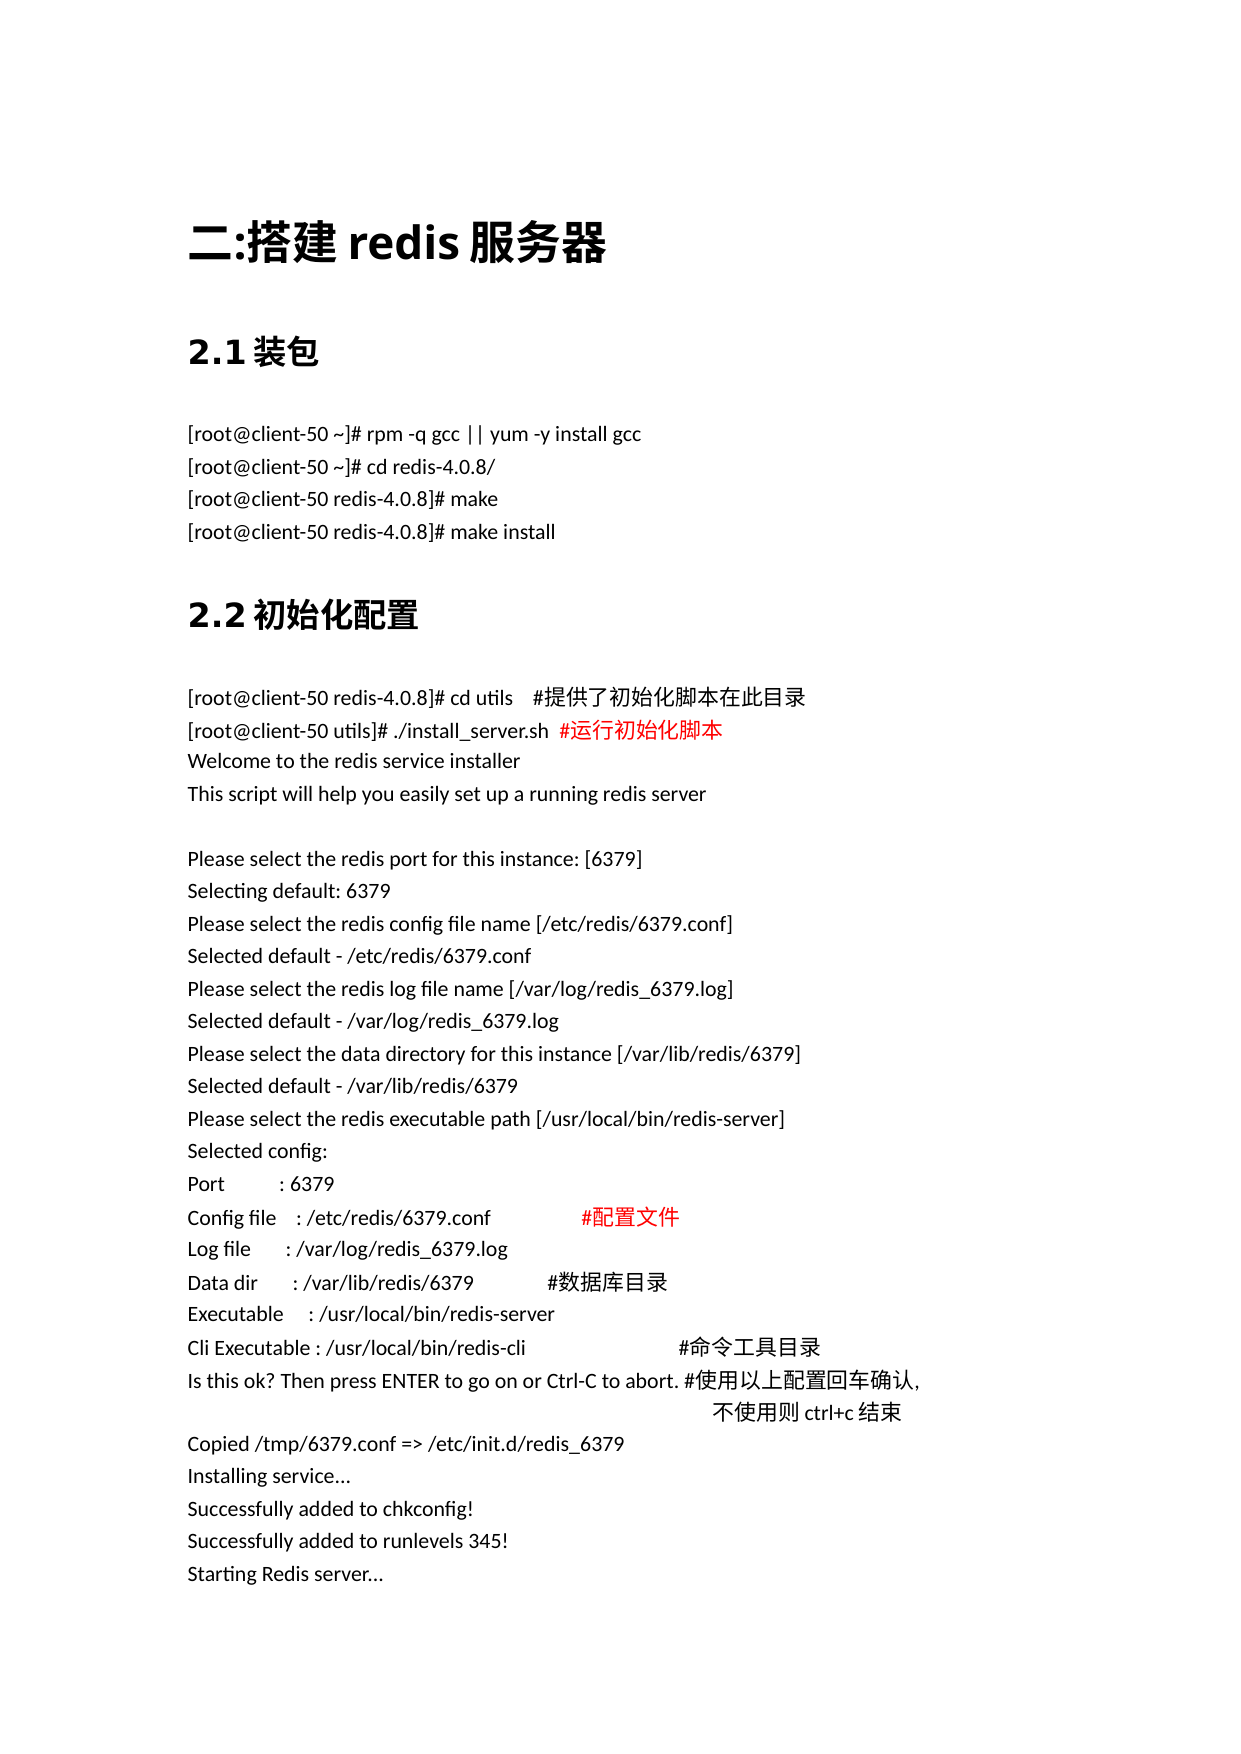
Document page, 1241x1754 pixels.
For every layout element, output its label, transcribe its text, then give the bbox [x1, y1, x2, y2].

text Config file : /etc/redis/6379.conf #配置文件 [187, 1200, 1053, 1232]
text Selecting default: 6379 [187, 875, 1053, 907]
text Successfully added to chkconfig! [187, 1492, 1053, 1525]
text Please select the redis executable path [/usr/local/bin/redis-server] [187, 1102, 1053, 1135]
text Executable : /usr/local/bin/redis-server [187, 1297, 1053, 1330]
text Selected config: [187, 1135, 1053, 1167]
text Please select the redis port for this instance: [6379] [187, 842, 1053, 875]
text Data dir : /var/lib/redis/6379 #数据库目录 [187, 1265, 1053, 1297]
text Please select the redis config file name [/etc/redis/6379.conf] [187, 907, 1053, 940]
text Please select the data directory for this instance [/var/lib/redis/6379] [187, 1037, 1053, 1070]
subtitle 2.1装包 [187, 318, 1053, 383]
text [root@client-50 ~]# rpm -q gcc || yum -y install gcc [187, 417, 1053, 450]
text Selected default - /var/lib/redis/6379 [187, 1070, 1053, 1102]
text This script will help you easily set up a running redis server [187, 777, 1053, 810]
text Cli Executable : /usr/local/bin/redis-cli #命令工具目录 [187, 1330, 1053, 1362]
text Installing service... [187, 1460, 1053, 1492]
text Is this ok? Then press ENTER to go on or Ctrl-C to abort. #使用以上配置回车确认, 不使用则ctrl+c结束 [187, 1362, 1053, 1427]
text Selected default - /etc/redis/6379.conf [187, 940, 1053, 972]
text Starting Redis server... [187, 1557, 1053, 1590]
text Successfully added to runlevels 345! [187, 1525, 1053, 1557]
text [root@client-50 ~]# cd redis-4.0.8/ [187, 450, 1053, 482]
text Port : 6379 [187, 1167, 1053, 1200]
text [root@client-50 redis-4.0.8]# make install [187, 515, 1053, 547]
text Log file : /var/log/redis_6379.log [187, 1232, 1053, 1265]
text [root@client-50 redis-4.0.8]# make [187, 482, 1053, 515]
text Copied /tmp/6379.conf => /etc/init.d/redis_6379 [187, 1427, 1053, 1460]
text Please select the redis log file name [/var/log/redis_6379.log] [187, 972, 1053, 1005]
text [root@client-50 utils]# ./install_server.sh #运行初始化脚本 [187, 712, 1053, 745]
text Welcome to the redis service installer [187, 745, 1053, 777]
text [root@client-50 redis-4.0.8]# cd utils #提供了初始化脚本在此目录 [187, 680, 1053, 712]
subtitle 2.2初始化配置 [187, 580, 1053, 645]
subtitle 二:搭建redis服务器 [187, 191, 1053, 289]
text Selected default - /var/log/redis_6379.log [187, 1005, 1053, 1037]
